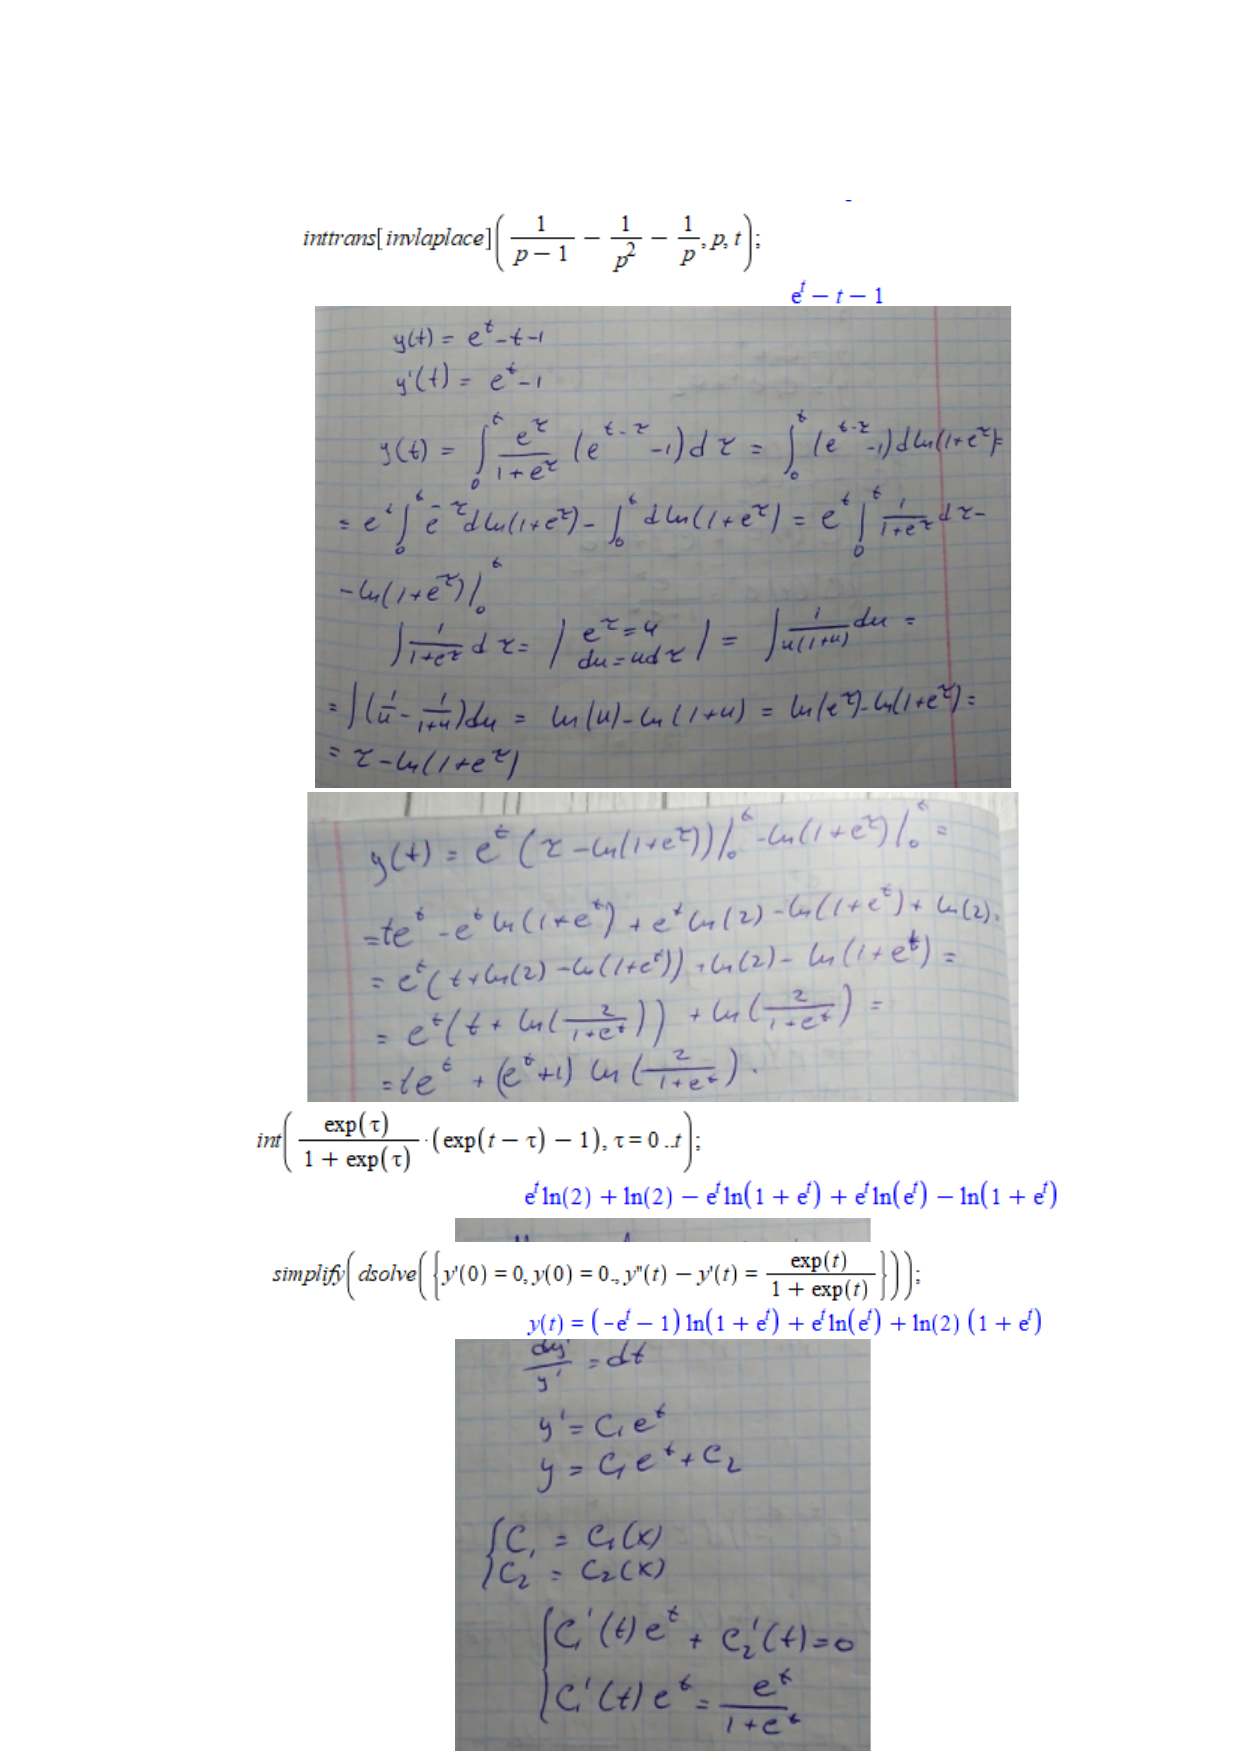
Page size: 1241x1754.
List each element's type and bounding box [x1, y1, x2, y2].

picture [252, 792, 1075, 1751]
picture [300, 200, 1012, 788]
